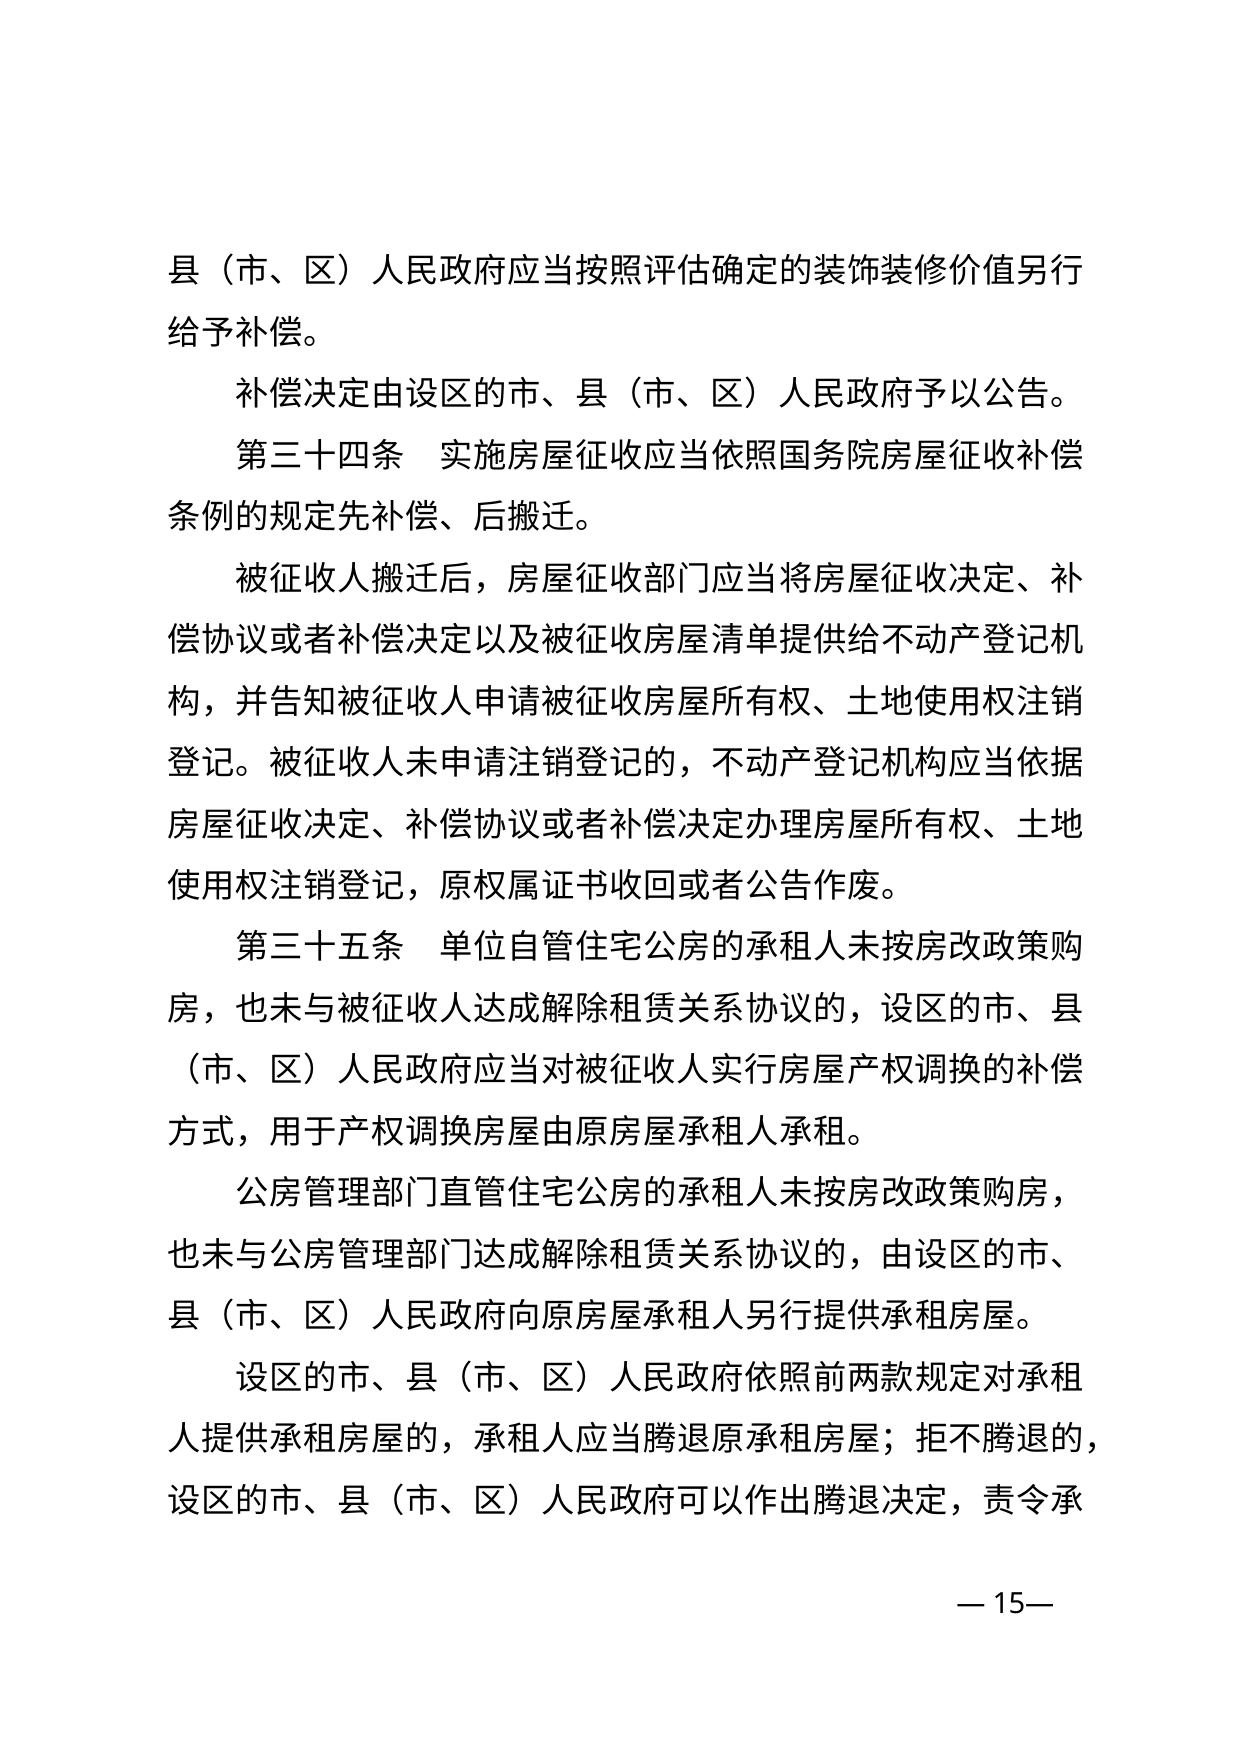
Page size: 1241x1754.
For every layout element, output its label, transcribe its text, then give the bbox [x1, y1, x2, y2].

text 第三十四条 实施房屋征收应当依照国务院房屋征收补偿条例的规定先补偿、后搬迁。 [168, 422, 1084, 545]
text 第三十五条 单位自管住宅公房的承租人未按房改政策购房，也未与被征收人达成解除租赁关系协议的，设区的市、县（市、区）人民政府应当对被征收人实行房屋产权调换的补偿方式，用于产权调换房屋由原房屋承租人承租。 [168, 914, 1084, 1159]
text 被征收人搬迁后，房屋征收部门应当将房屋征收决定、补偿协议或者补偿决定以及被征收房屋清单提供给不动产登记机构，并告知被征收人申请被征收房屋所有权、土地使用权注销登记。被征收人未申请注销登记的，不动产登记机构应当依据房屋征收决定、补偿协议或者补偿决定办理房屋所有权、土地使用权注销登记，原权属证书收回或者公告作废。 [168, 545, 1084, 914]
text 公房管理部门直管住宅公房的承租人未按房改政策购房，也未与公房管理部门达成解除租赁关系协议的，由设区的市、县（市、区）人民政府向原房屋承租人另行提供承租房屋。 [168, 1159, 1084, 1344]
text 补偿决定由设区的市、县（市、区）人民政府予以公告。 [168, 361, 1084, 422]
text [168, 238, 1084, 361]
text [168, 1344, 1084, 1528]
